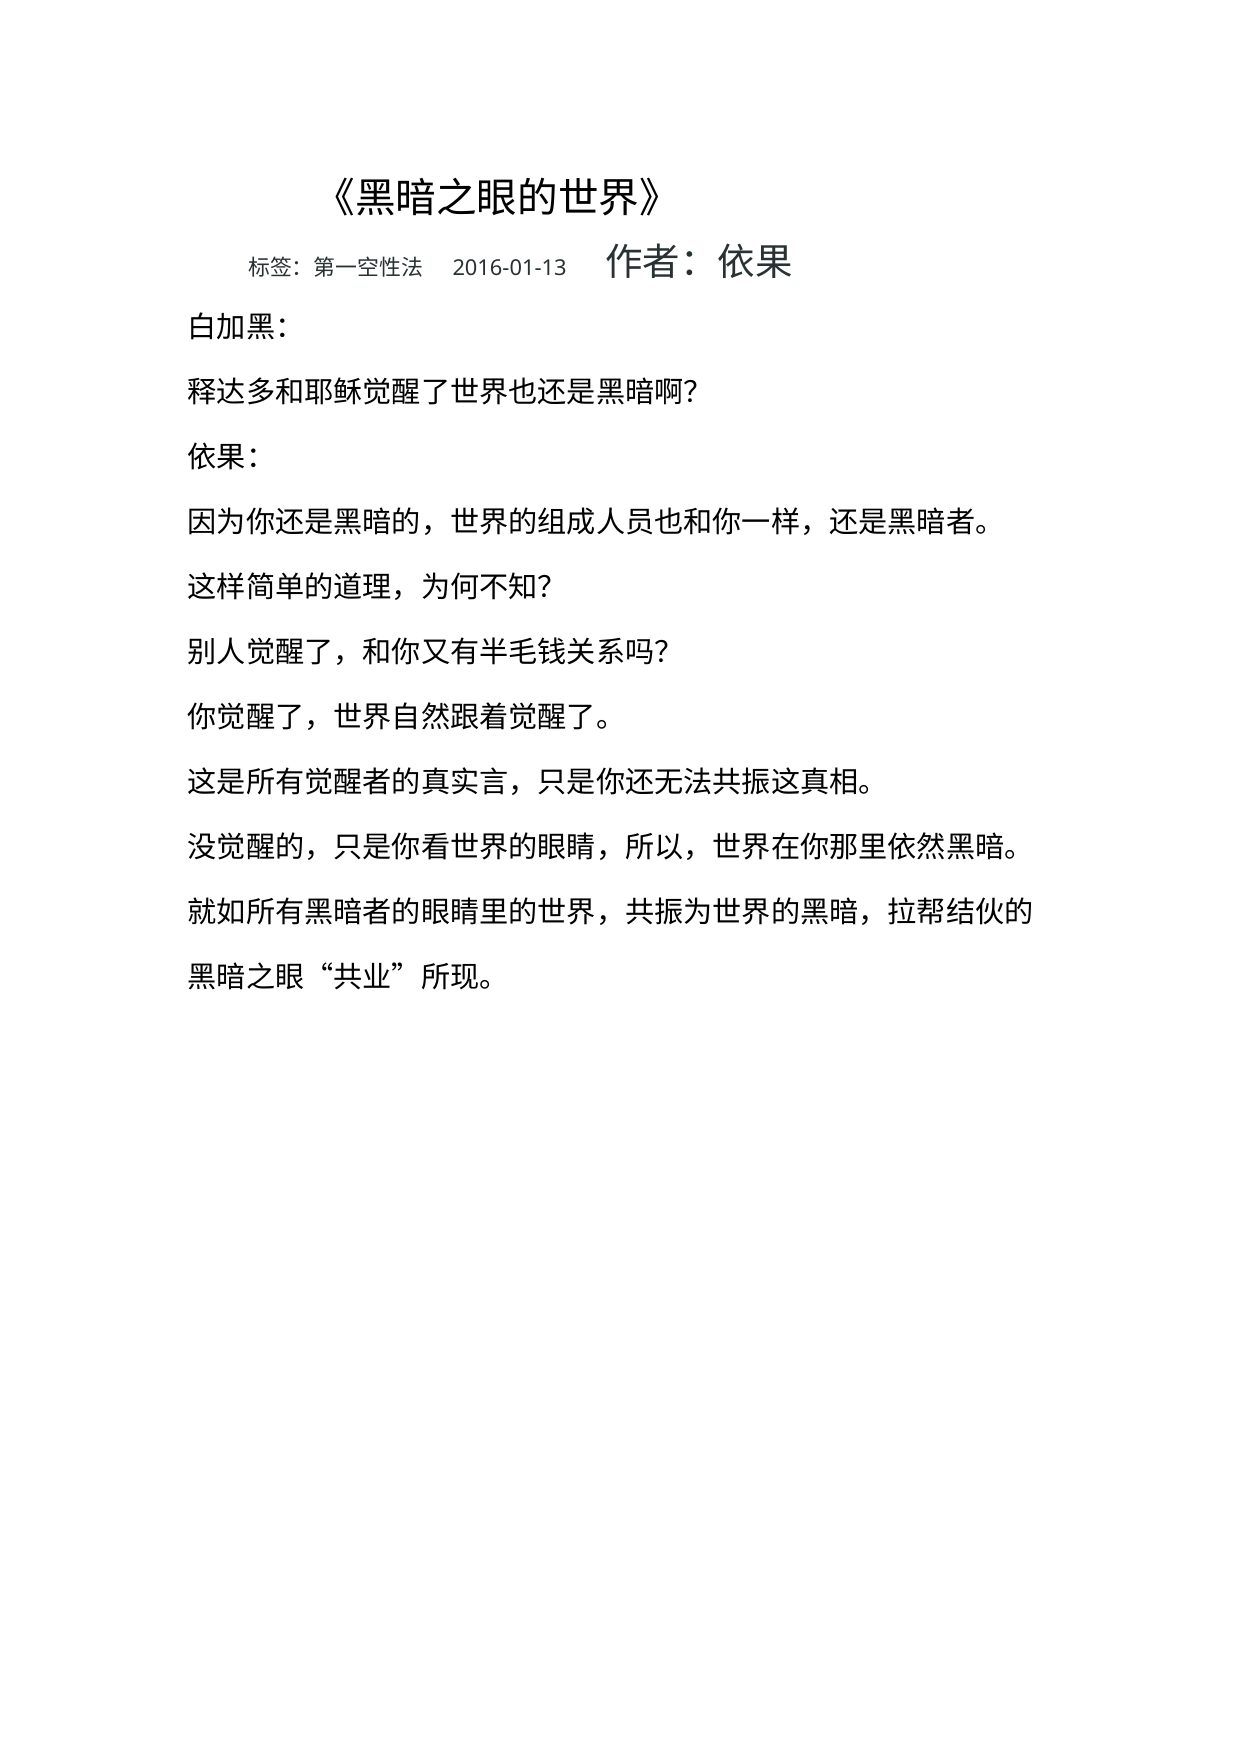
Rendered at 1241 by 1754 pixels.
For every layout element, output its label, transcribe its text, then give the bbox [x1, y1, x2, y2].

text 白加黑： 释达多和耶稣觉醒了世界也还是黑暗啊？ 依果： 因为你还是黑暗的，世界的组成人员也和你一样，还是黑暗者。 这样简单的道理，为何不知？ 别人觉醒了，和你又有半毛钱关系吗？ 你觉醒了，世界自然跟着觉醒了。 这是所有觉醒者的真实言，只是你还无法共振这真相。 没觉醒的，只是你看世界的眼睛，所以，世界在你那里依然黑暗。 就如所有黑暗者的眼睛里的世界，共振为世界的黑暗，拉帮结伙的黑暗之眼“共业”所现。 [187, 292, 1053, 1007]
text 标签：第一空性法 2016-01-13 作者：依果 [187, 227, 1053, 292]
text 《黑暗之眼的世界》 [187, 162, 1053, 227]
